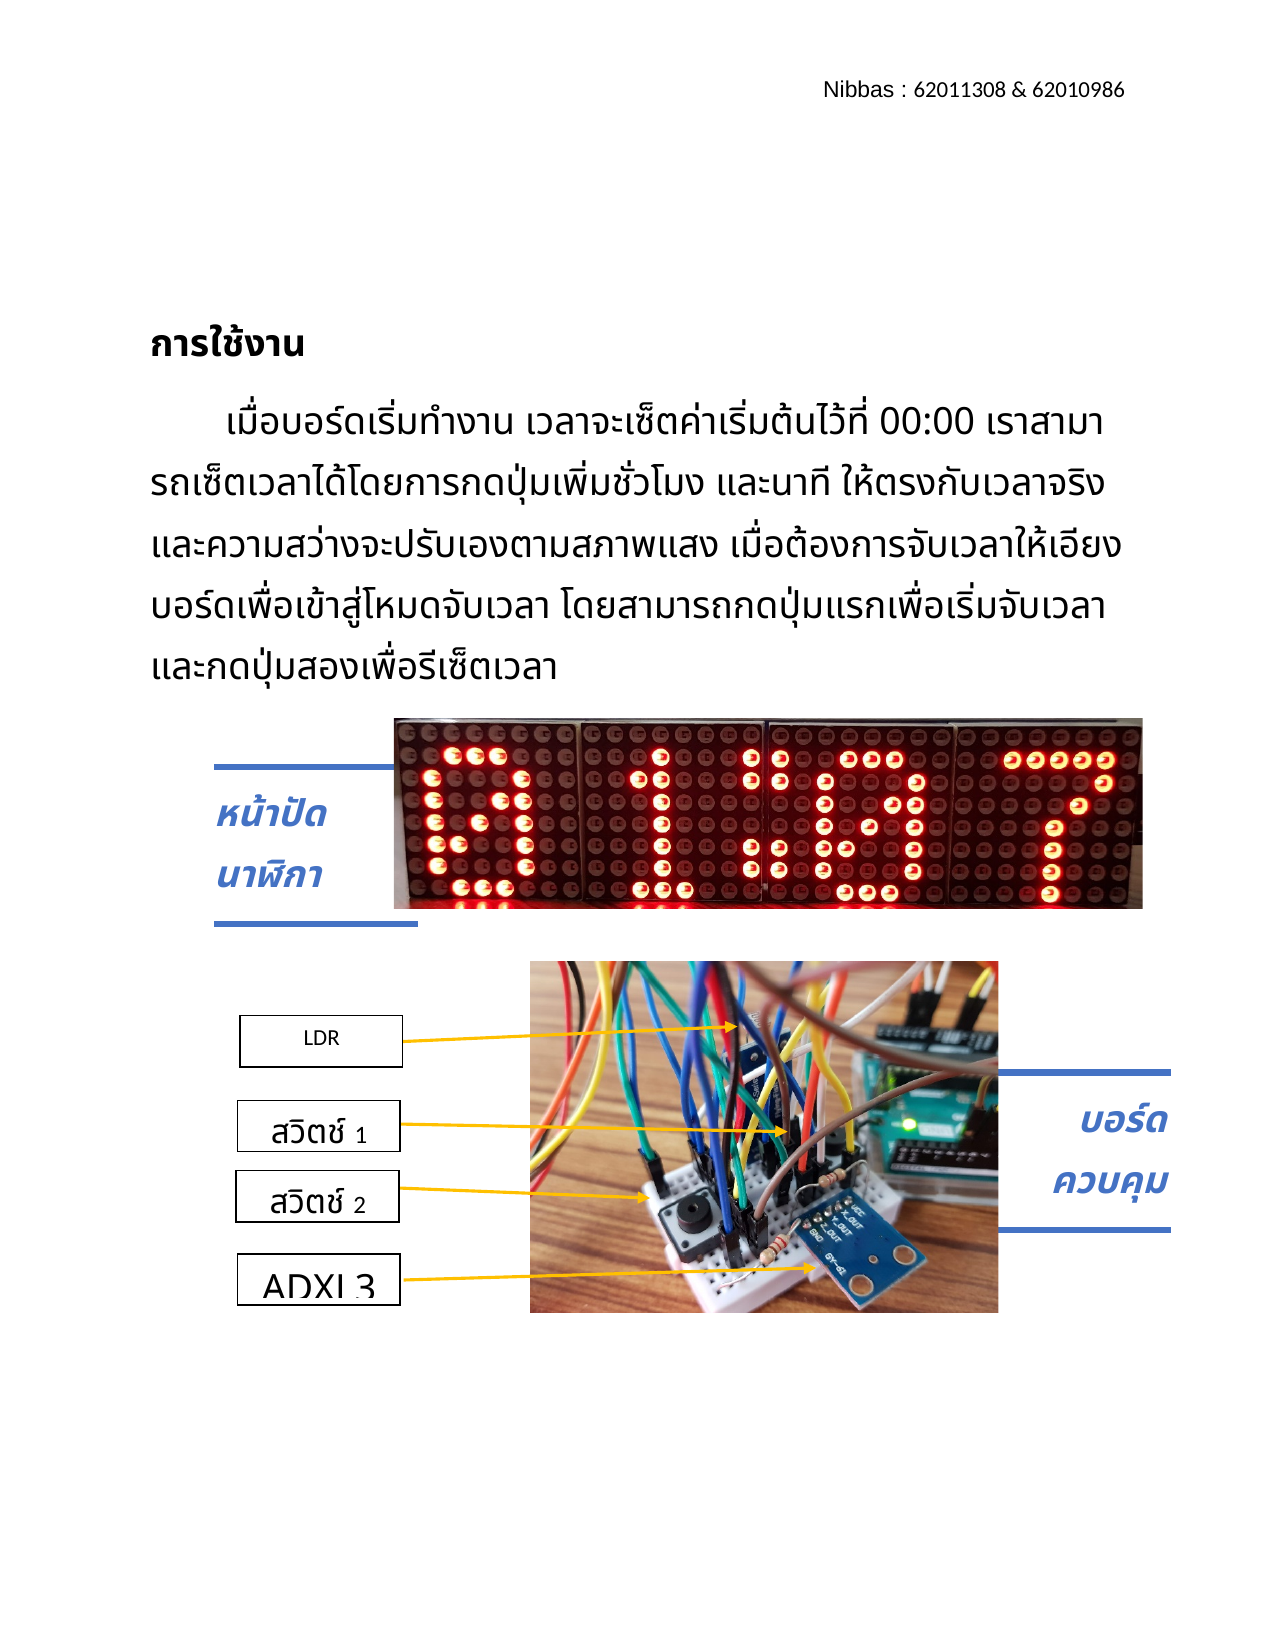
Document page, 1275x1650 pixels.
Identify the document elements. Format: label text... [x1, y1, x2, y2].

picture [530, 961, 999, 1313]
text การใช้งาน [150, 317, 1125, 373]
picture [393, 718, 1143, 909]
text เมื่อบอร์ดเริ่มทำงาน เวลาจะเซ็ตค่าเริ่มต้นไว้ที่ 00:00 เราสามารถเซ็ตเวลาได้โดยการกดปุ่มเพิ่มชั่วโมง และนาที ให้ตรงกับเวลาจริง และความสว่างจะปรับเองตามสภาพแสง เมื่อต้องการจับเวลาให้เอียงบอร์ดเพื่อเข้าสู่โหมดจับเวลา โดยสามารถกดปุ่มแรกเพื่อเริ่มจับเวลา และกดปุ่มสองเพื่อรีเซ็ตเวลา [150, 394, 1125, 696]
